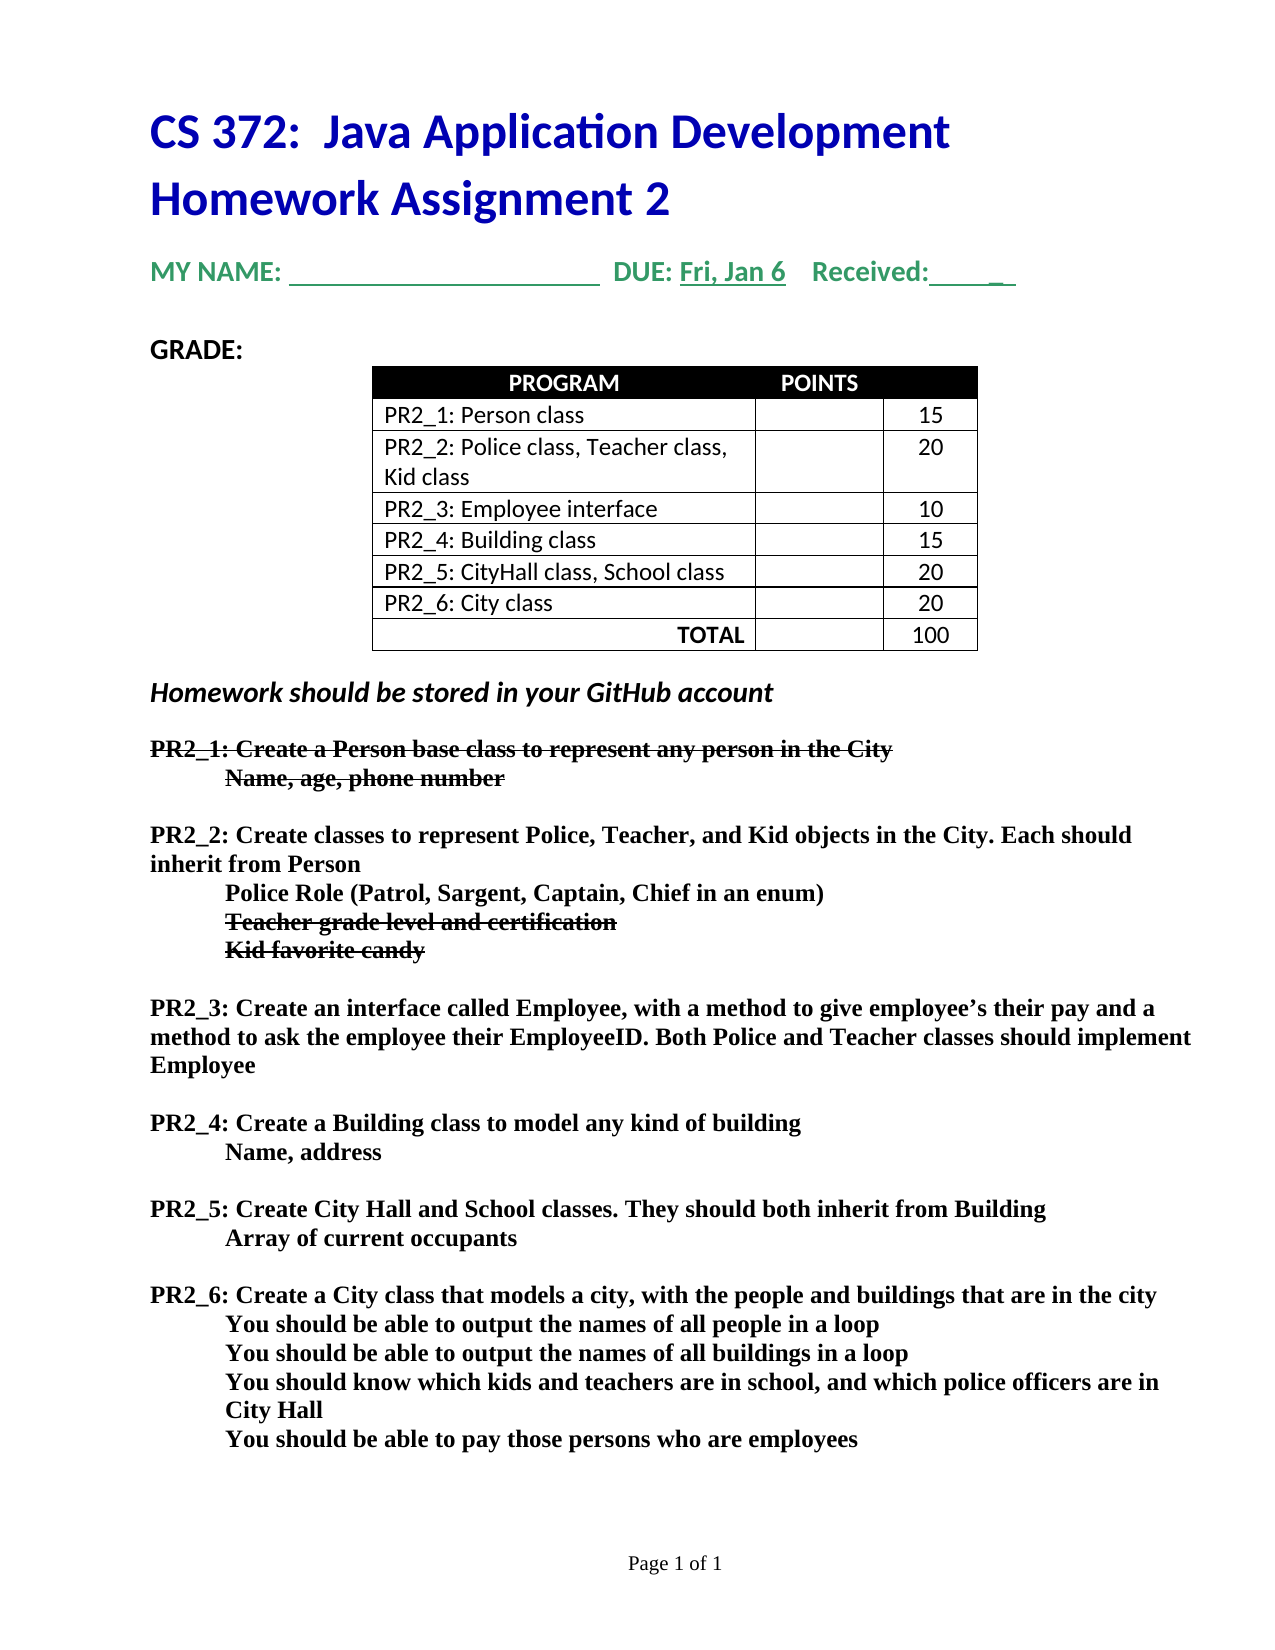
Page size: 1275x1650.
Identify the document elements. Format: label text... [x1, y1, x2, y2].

table_cell 20 [884, 588, 977, 618]
table_cell [756, 588, 883, 618]
text PR2_2: Create classes to represent Police, Teacher, and Kid objects in the City. Each should inherit from Person [150, 821, 1200, 878]
table_cell [756, 556, 883, 586]
text Kid favorite candy [225, 936, 1200, 964]
table_cell PR2_3: Employee interface [373, 493, 755, 523]
subtitle MY NAME: DUE: Fri, Jan 6 Received: _ . [150, 253, 1200, 289]
text PR2_4: Create a Building class to model any kind of building [150, 1108, 1200, 1137]
table_header POINTS [756, 368, 883, 398]
table_header [884, 368, 977, 398]
table_cell PR2_6: City class [373, 588, 755, 618]
table_cell 20 [884, 431, 977, 492]
table_cell [756, 619, 883, 649]
text You should be able to output the names of all buildings in a loop [225, 1338, 1200, 1367]
text Teacher grade level and certification [225, 907, 1200, 936]
table_cell [756, 399, 883, 429]
text GRADE: [150, 331, 1200, 366]
table_cell PR2_4: Building class [373, 524, 755, 555]
text Name, age, phone number [225, 763, 1200, 792]
text Array of current occupants [225, 1223, 1200, 1252]
subtitle Homework Assignment 2 [150, 167, 1200, 228]
table_cell 10 [884, 493, 977, 523]
text PR2_3: Create an interface called Employee, with a method to give employee’s their pay and a method to ask the employee their EmployeeID. Both Police and Teacher classes should implement Employee [150, 993, 1200, 1079]
table_cell 15 [884, 399, 977, 429]
text You should be able to pay those persons who are employees [225, 1424, 1200, 1453]
text You should know which kids and teachers are in school, and which police officers are in City Hall [225, 1367, 1200, 1424]
text You should be able to output the names of all people in a loop [225, 1309, 1200, 1338]
table_header PROGRAM [373, 368, 755, 398]
table_cell [756, 431, 883, 492]
text PR2_5: Create City Hall and School classes. They should both inherit from Building [150, 1194, 1200, 1223]
table_cell 100 [884, 619, 977, 649]
table_cell [756, 493, 883, 523]
table_cell PR2_2: Police class, Teacher class, Kid class [373, 431, 755, 492]
text Homework should be stored in your GitHub account [150, 674, 1200, 710]
table_cell 15 [884, 524, 977, 555]
text PR2_1: Create a Person base class to represent any person in the City [150, 734, 1200, 763]
text Police Role (Patrol, Sargent, Captain, Chief in an enum) [225, 878, 1200, 907]
table_cell PR2_1: Person class [373, 399, 755, 429]
subtitle CS 372: Java Application Development [150, 100, 1200, 161]
table_cell TOTAL [373, 619, 755, 649]
table_cell [756, 524, 883, 555]
table_cell 20 [884, 556, 977, 586]
table_cell PR2_5: CityHall class, School class [373, 556, 755, 586]
text Name, address [225, 1137, 1200, 1166]
text PR2_6: Create a City class that models a city, with the people and buildings that are in the city [150, 1281, 1200, 1309]
